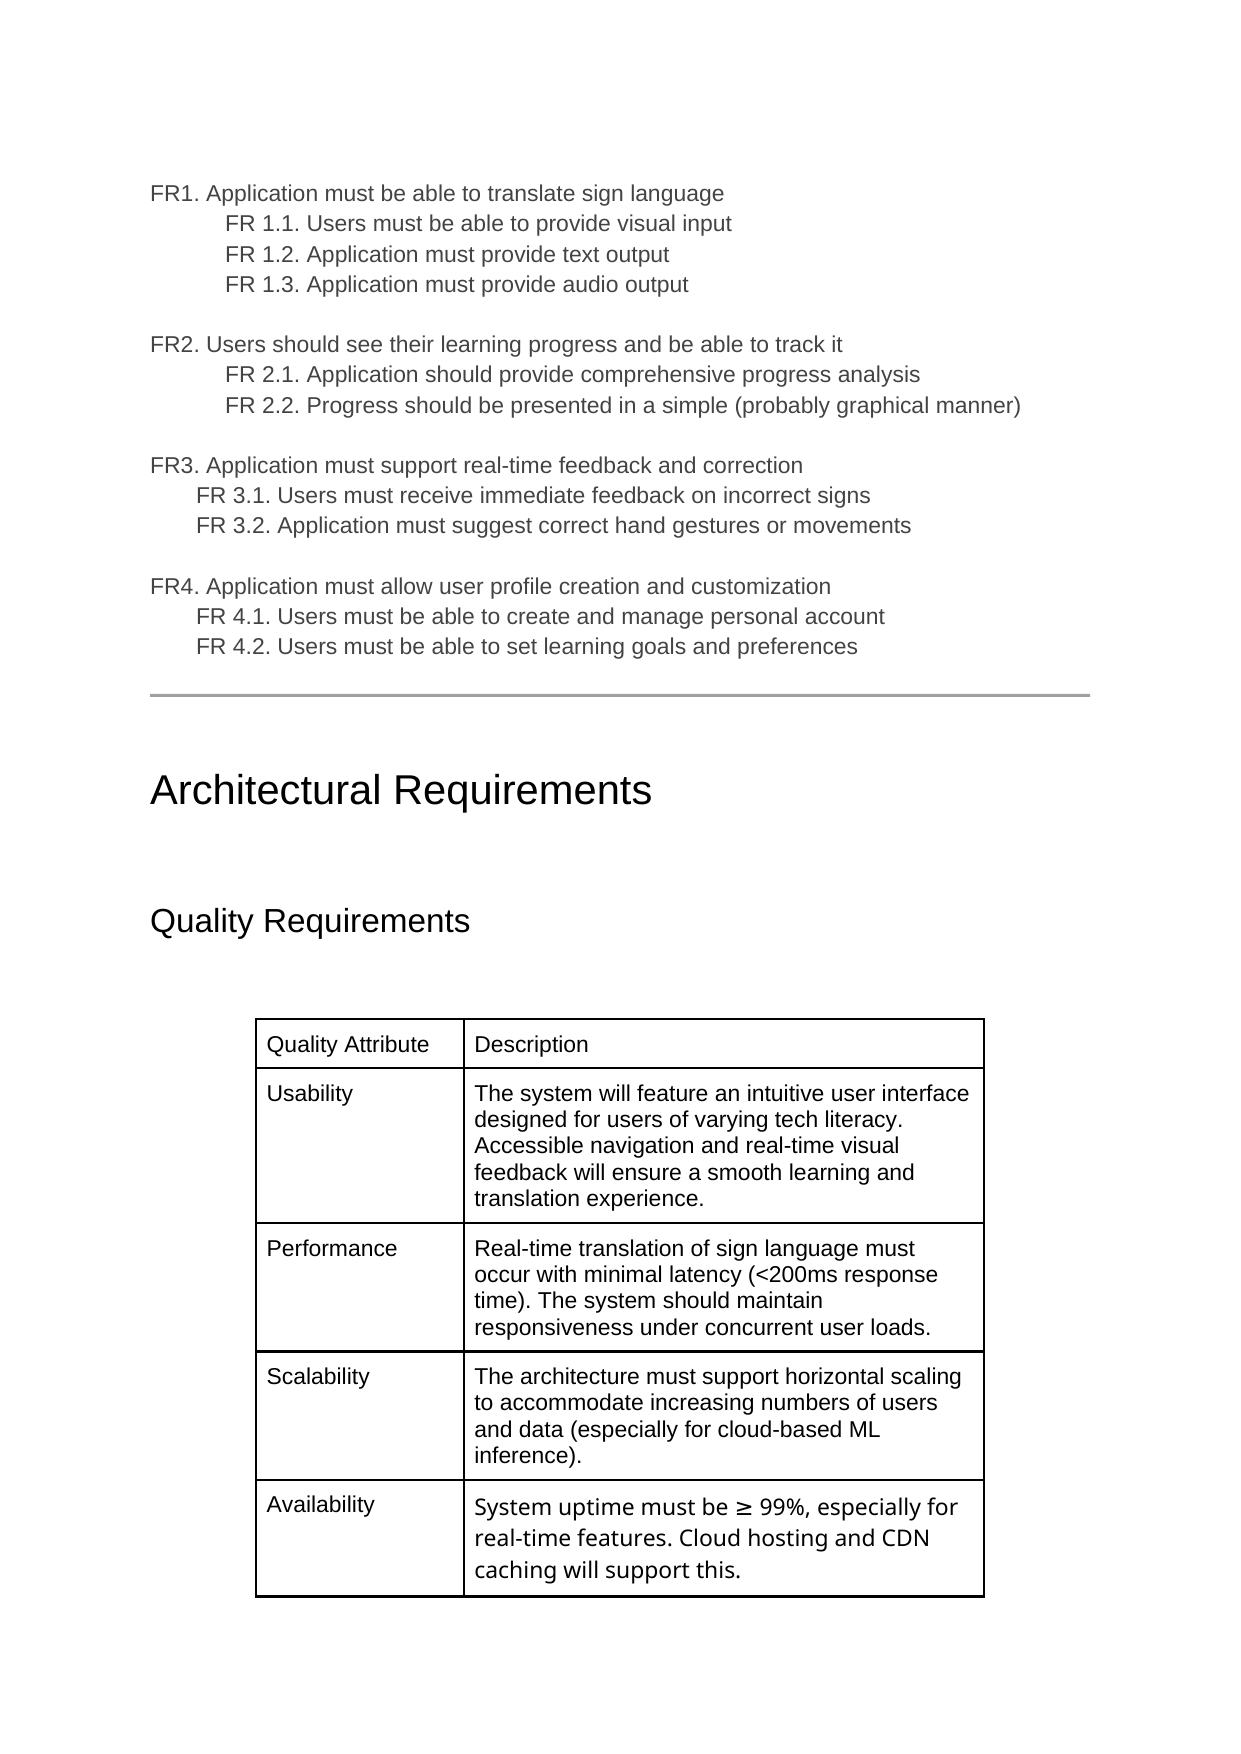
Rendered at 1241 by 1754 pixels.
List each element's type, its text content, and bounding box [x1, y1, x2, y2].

text FR4. Application must allow user profile creation and customization [150, 573, 1090, 599]
text FR2. Users should see their learning progress and be able to track it FR 2.1. Application should provide comprehensive progress analysis [150, 301, 1090, 388]
table_cell Availability [257, 1481, 463, 1595]
subtitle Quality Requirements [150, 901, 1090, 939]
table_cell Real-time translation of sign language must occur with minimal latency (<200ms response time). The system should maintain responsiveness under concurrent user loads. [465, 1224, 983, 1350]
table_cell The architecture must support horizontal scaling to accommodate increasing numbers of users and data (especially for cloud-based ML inference). [465, 1353, 983, 1479]
table_cell Performance [257, 1224, 463, 1350]
table_cell Scalability [257, 1353, 463, 1479]
text FR 1.3. Application must provide audio output [150, 271, 1090, 297]
table_header Description [465, 1020, 983, 1067]
table_header Quality Attribute [257, 1020, 463, 1067]
text FR 2.2. Progress should be presented in a simple (probably graphical manner) [150, 392, 1090, 418]
table_cell Usability [257, 1069, 463, 1222]
text FR 3.1. Users must receive immediate feedback on incorrect signs [150, 482, 1090, 509]
text FR3. Application must support real-time feedback and correction [150, 452, 1090, 478]
text FR 1.2. Application must provide text output [150, 241, 1090, 267]
table_cell System uptime must be ≥ 99%, especially for real-time features. Cloud hosting and CDN caching will support this. [465, 1481, 983, 1595]
text FR 3.2. Application must suggest correct hand gestures or movements [150, 512, 1090, 539]
text FR 4.2. Users must be able to set learning goals and preferences [150, 633, 1090, 660]
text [150, 150, 1090, 207]
text FR 4.1. Users must be able to create and manage personal account [150, 603, 1090, 629]
subtitle Architectural Requirements [150, 766, 1090, 813]
table_cell The system will feature an intuitive user interface designed for users of varying tech literacy. Accessible navigation and real-time visual feedback will ensure a smooth learning and translation experience. [465, 1069, 983, 1222]
text FR 1.1. Users must be able to provide visual input [150, 210, 1090, 237]
